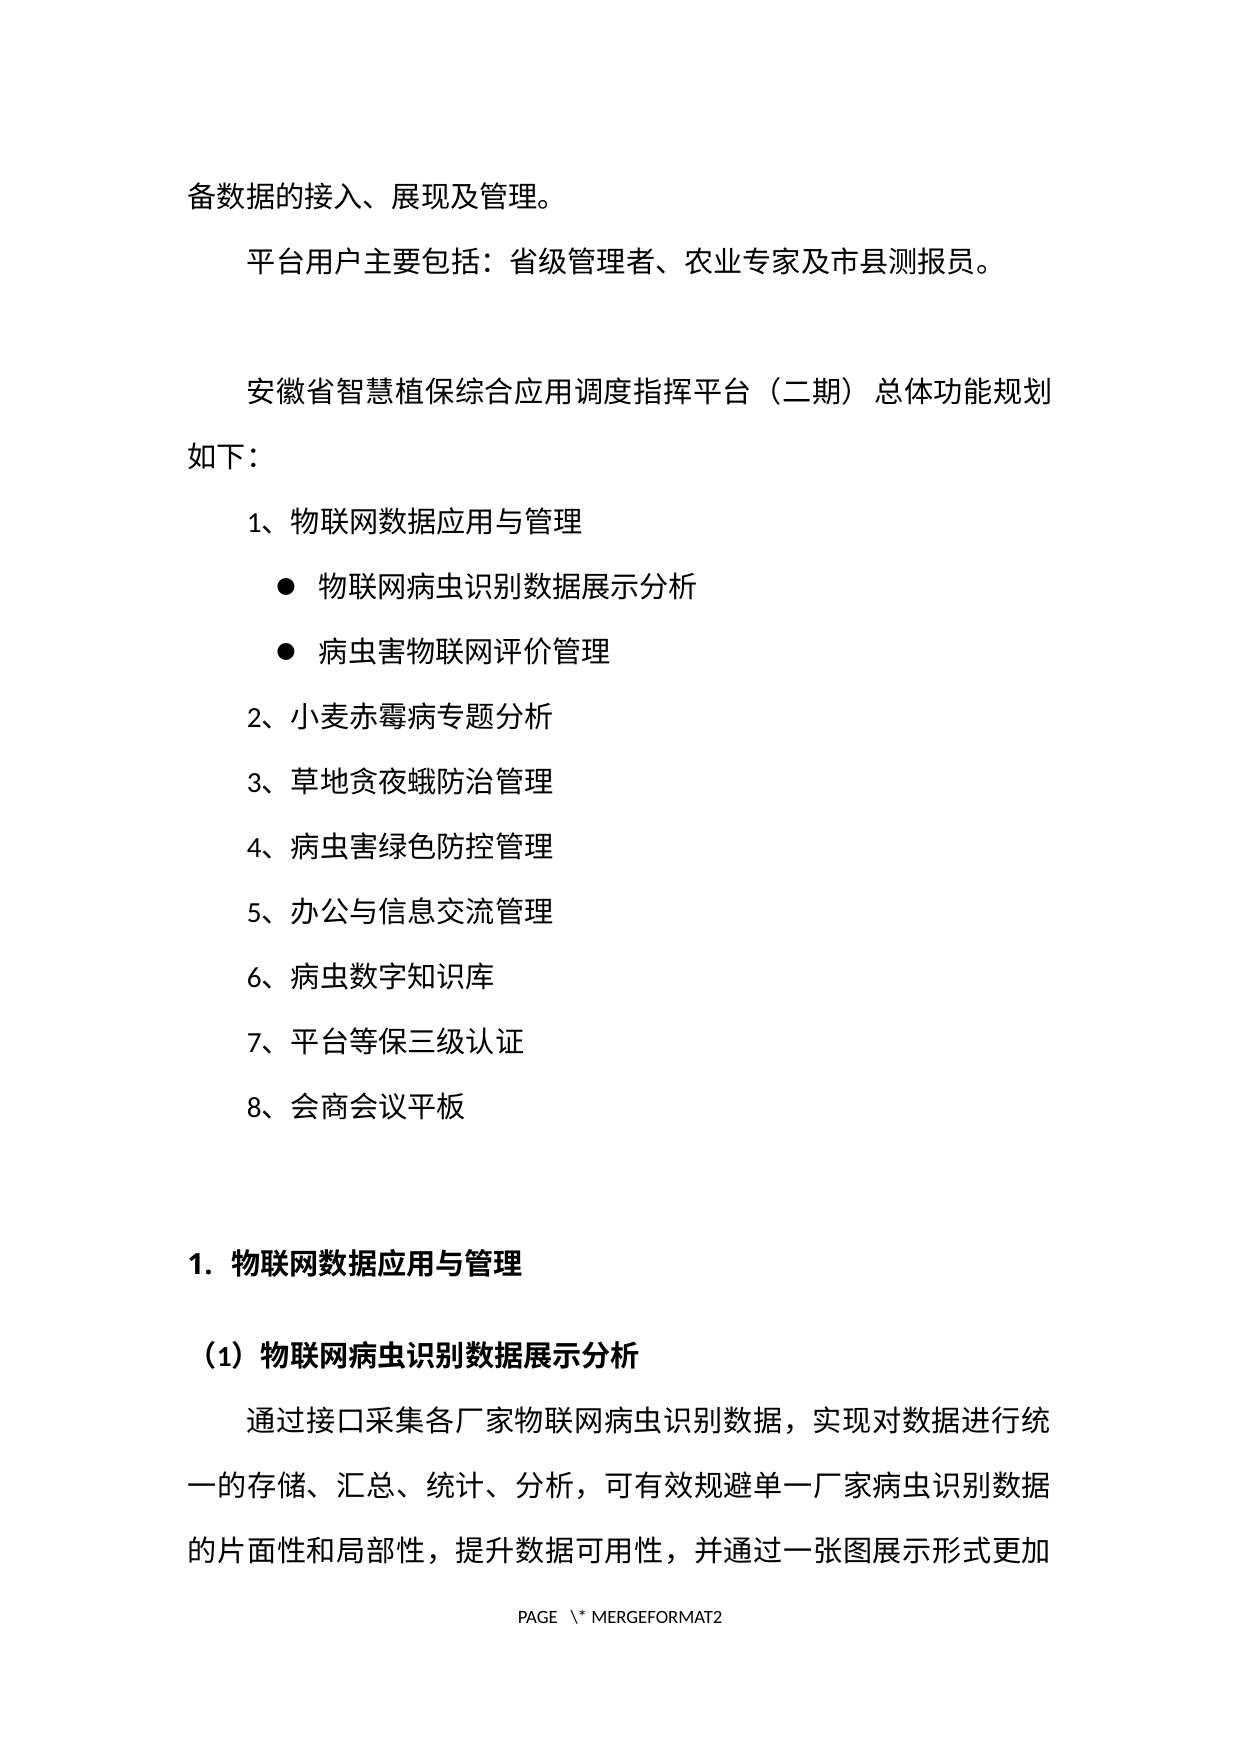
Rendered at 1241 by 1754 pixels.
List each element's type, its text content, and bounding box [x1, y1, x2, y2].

text 7、平台等保三级认证 [187, 1007, 1053, 1072]
text 安徽省智慧植保综合应用调度指挥平台（二期）总体功能规划如下： [187, 357, 1053, 487]
text 1、物联网数据应用与管理 [187, 487, 1053, 552]
list 物联网病虫识别数据展示分析 [275, 552, 1053, 617]
text （1）物联网病虫识别数据展示分析 [187, 1321, 1053, 1386]
text 3、草地贪夜蛾防治管理 [187, 747, 1053, 812]
text 6、病虫数字知识库 [187, 942, 1053, 1007]
text 4、病虫害绿色防控管理 [187, 812, 1053, 877]
list 病虫害物联网评价管理 [275, 617, 1053, 682]
text 2、小麦赤霉病专题分析 [187, 682, 1053, 747]
subtitle 物联网数据应用与管理 [187, 1229, 1053, 1294]
text 平台用户主要包括：省级管理者、农业专家及市县测报员。 [187, 227, 1053, 292]
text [187, 1386, 1053, 1581]
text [187, 162, 1053, 227]
text 5、办公与信息交流管理 [187, 877, 1053, 942]
text 8、会商会议平板 [187, 1072, 1053, 1137]
